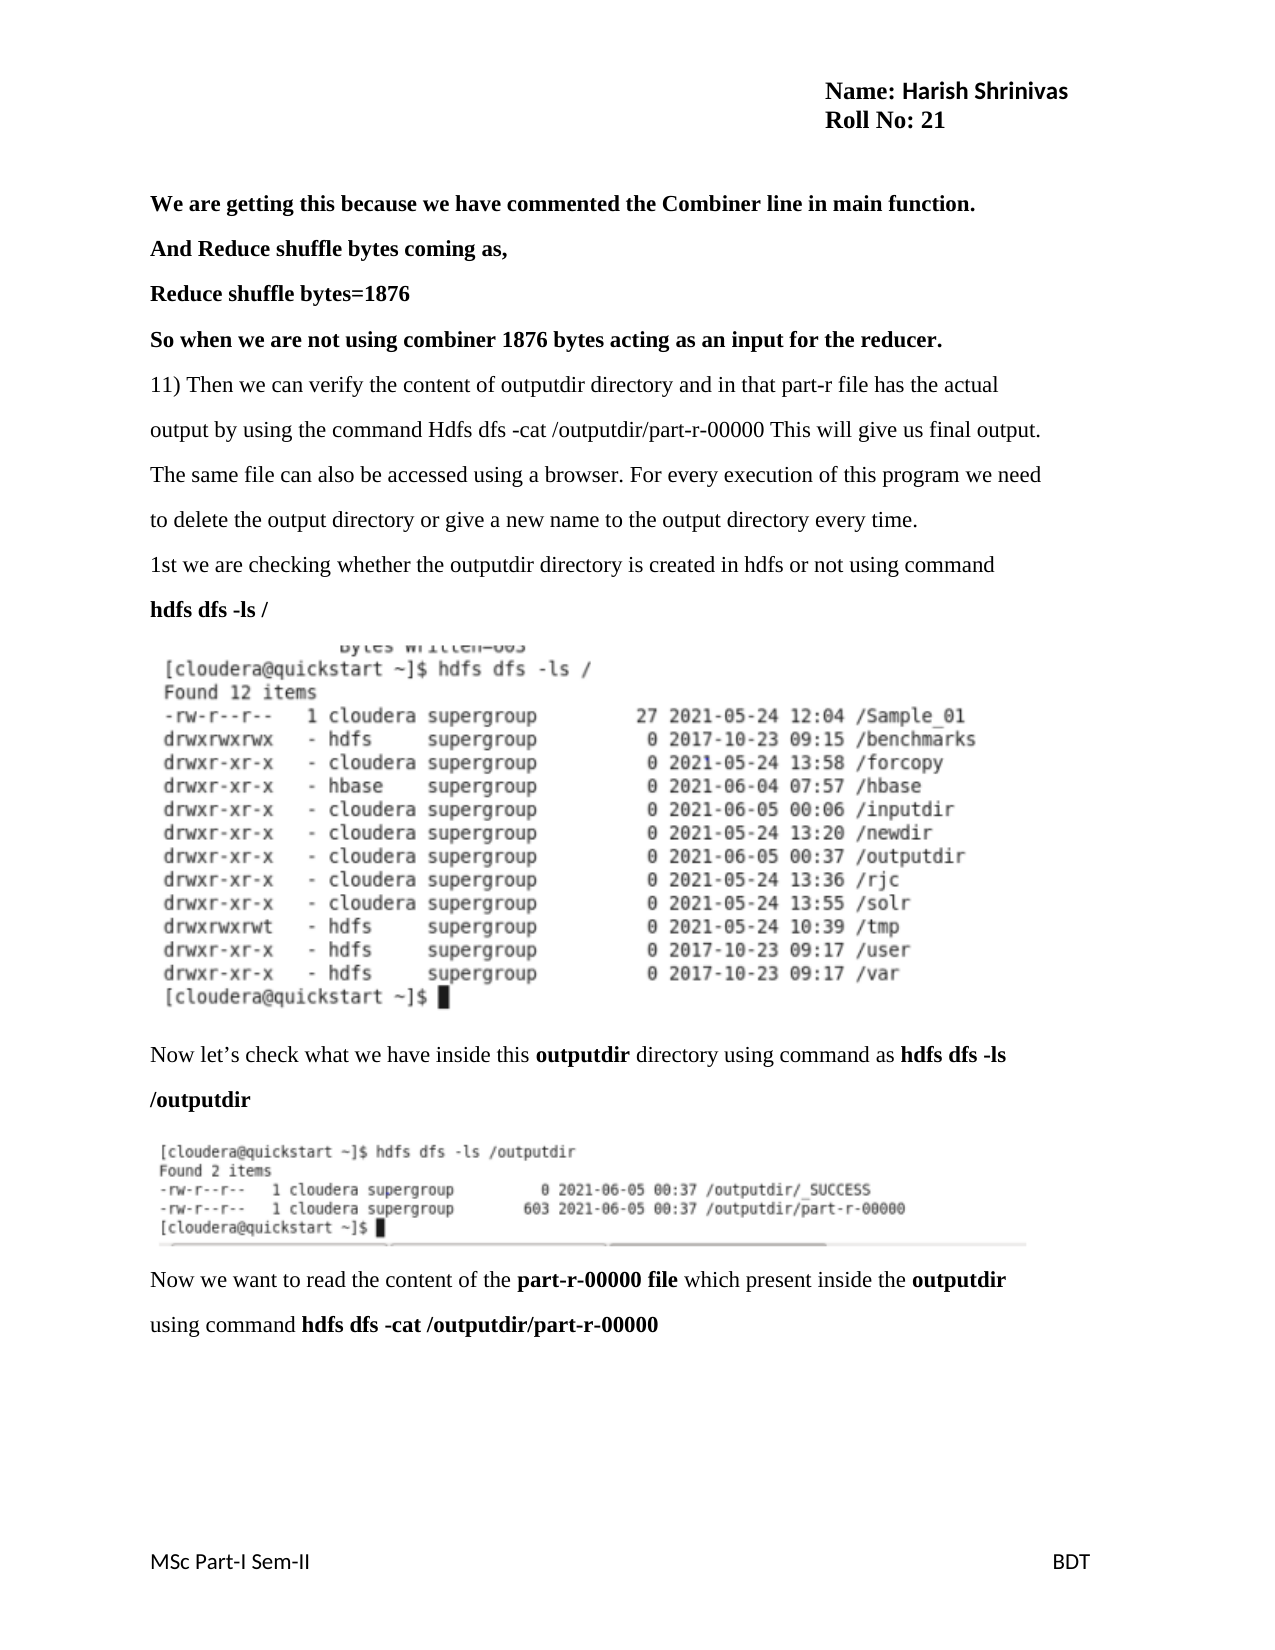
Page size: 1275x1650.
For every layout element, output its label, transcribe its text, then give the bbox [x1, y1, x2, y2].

picture [150, 641, 1057, 1023]
text The same file can also be accessed using a browser. For every execution of this program we need [150, 461, 1125, 487]
text We are getting this because we have commented the Combiner line in main function. [150, 190, 1125, 217]
text /outputdir [150, 1087, 1125, 1113]
text Reduce shuffle bytes=1876 [150, 281, 1125, 307]
picture [150, 1131, 1027, 1248]
text 1st we are checking whether the outputdir directory is created in hdfs or not using command [150, 551, 1125, 577]
text Now we want to read the content of the part-r-00000 file which present inside the outputdir [150, 1266, 1125, 1292]
text Now let’s check what we have inside this outputdir directory using command as hdfs dfs -ls [150, 1041, 1125, 1068]
text And Reduce shuffle bytes coming as, [150, 235, 1125, 262]
text 11) Then we can verify the content of outputdir directory and in that part-r file has the actual [150, 371, 1125, 397]
text output by using the command Hdfs dfs -cat /outputdir/part-r-00000 This will give us final output. [150, 416, 1125, 442]
text to delete the output directory or give a new name to the output directory every time. [150, 506, 1125, 532]
text hdfs dfs -ls / [150, 596, 1125, 623]
text So when we are not using combiner 1876 bytes acting as an input for the reducer. [150, 326, 1125, 352]
text using command hdfs dfs -cat /outputdir/part-r-00000 [150, 1311, 1125, 1338]
